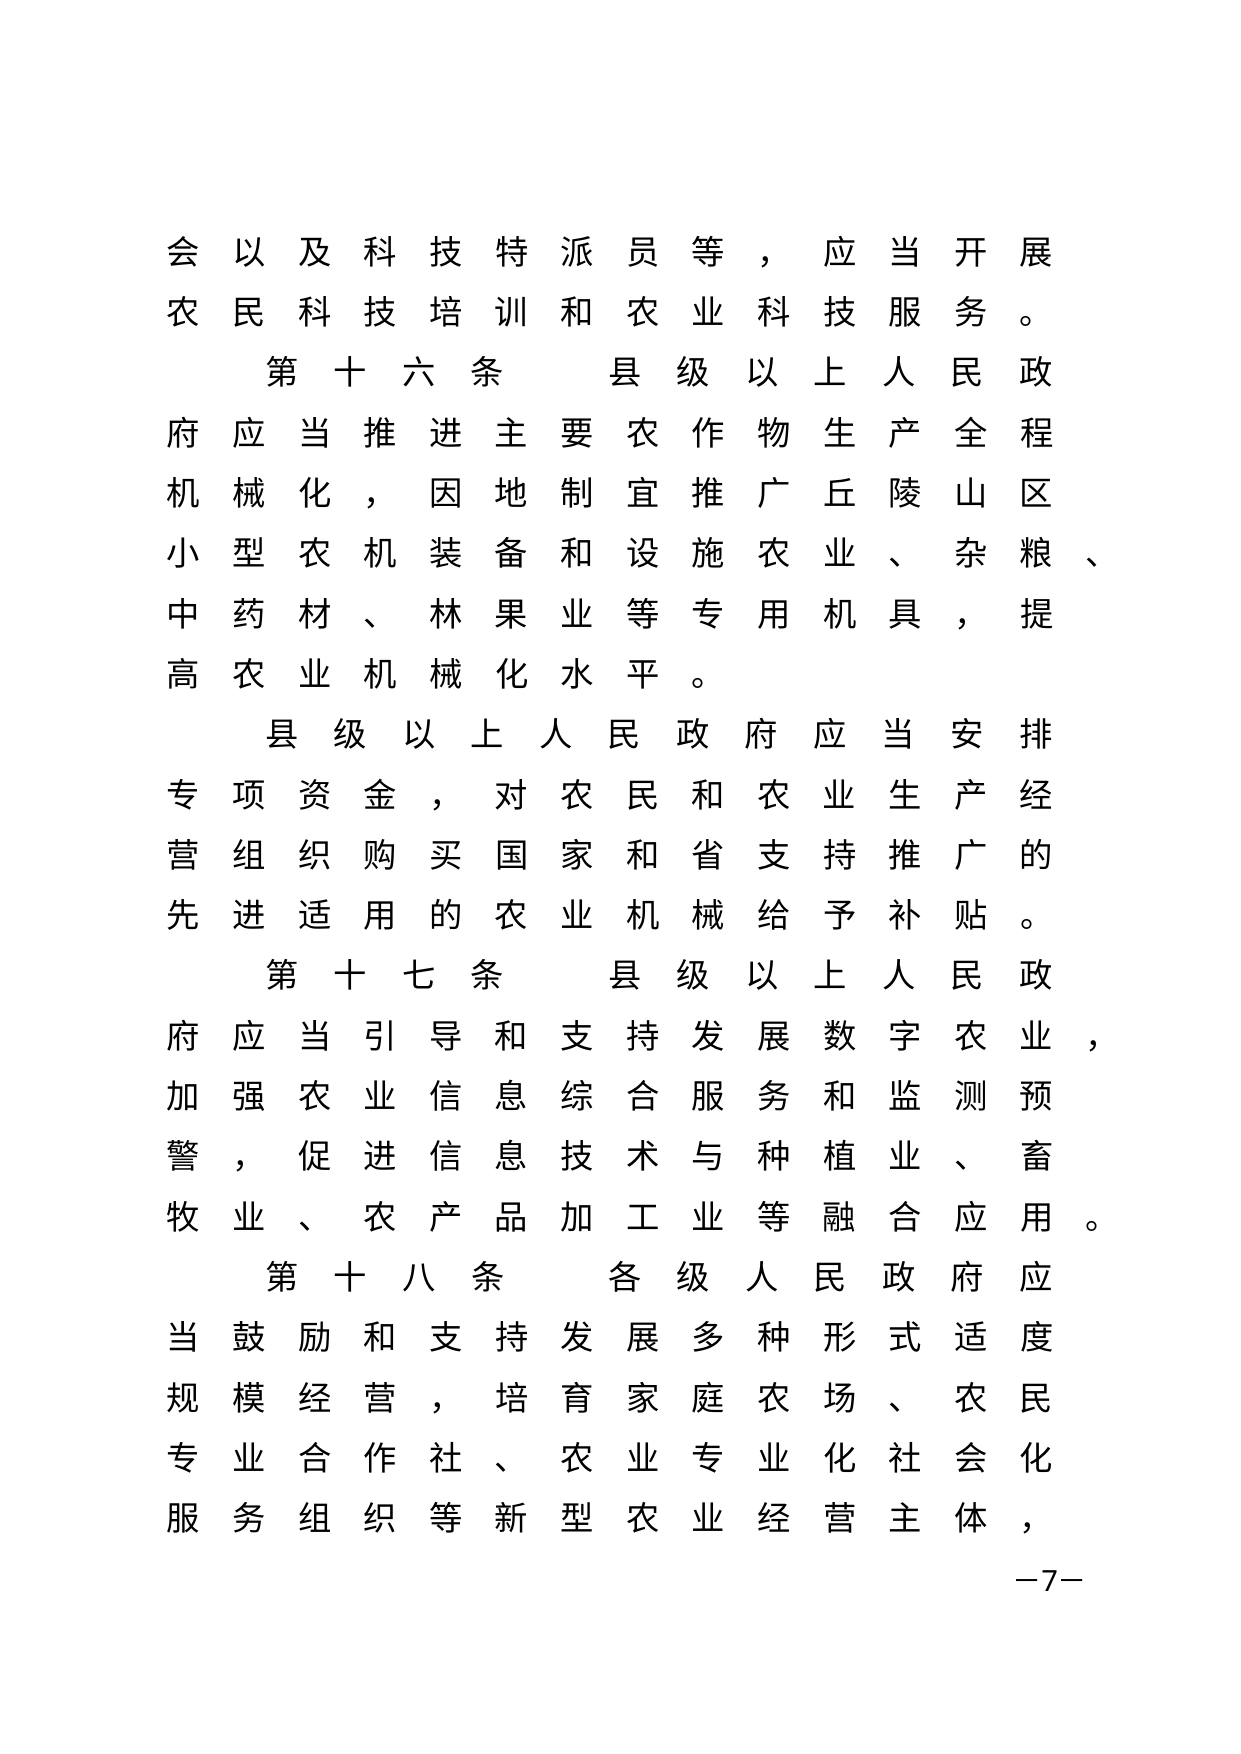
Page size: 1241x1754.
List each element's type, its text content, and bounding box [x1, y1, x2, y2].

text 县级以上人民政府应当安排专项资金，对农民和农业生产经营组织购买国家和省支持推广的先进适用的农业机械给予补贴。 [167, 702, 1085, 943]
text 各类农村经济组织、农业科研和技术推广机构、农民教育培训机构、农村专业技术协（学）会以及科技特派员等，应当开展农民科技培训和农业科技服务。 [167, 219, 1085, 340]
text 第十八条 各级人民政府应当鼓励和支持发展多种形式适度规模经营，培育家庭农场、农民专业合作社、农业专业化社会化服务组织等新型农业经营主体，支持新型农业经营主体开展农业技术推广、农业生产托管、农产品精深加工、物流等农业生产性服务。 [167, 1245, 1085, 1546]
text 第十七条 县级以上人民政府应当引导和支持发展数字农业，加强农业信息综合服务和监测预警，促进信息技术与种植业、畜牧业、农产品加工业等融合应用。 [167, 943, 1085, 1245]
text 第十六条 县级以上人民政府应当推进主要农作物生产全程机械化，因地制宜推广丘陵山区小型农机装备和设施农业、杂粮、中药材、林果业等专用机具，提高农业机械化水平。 [167, 340, 1085, 702]
